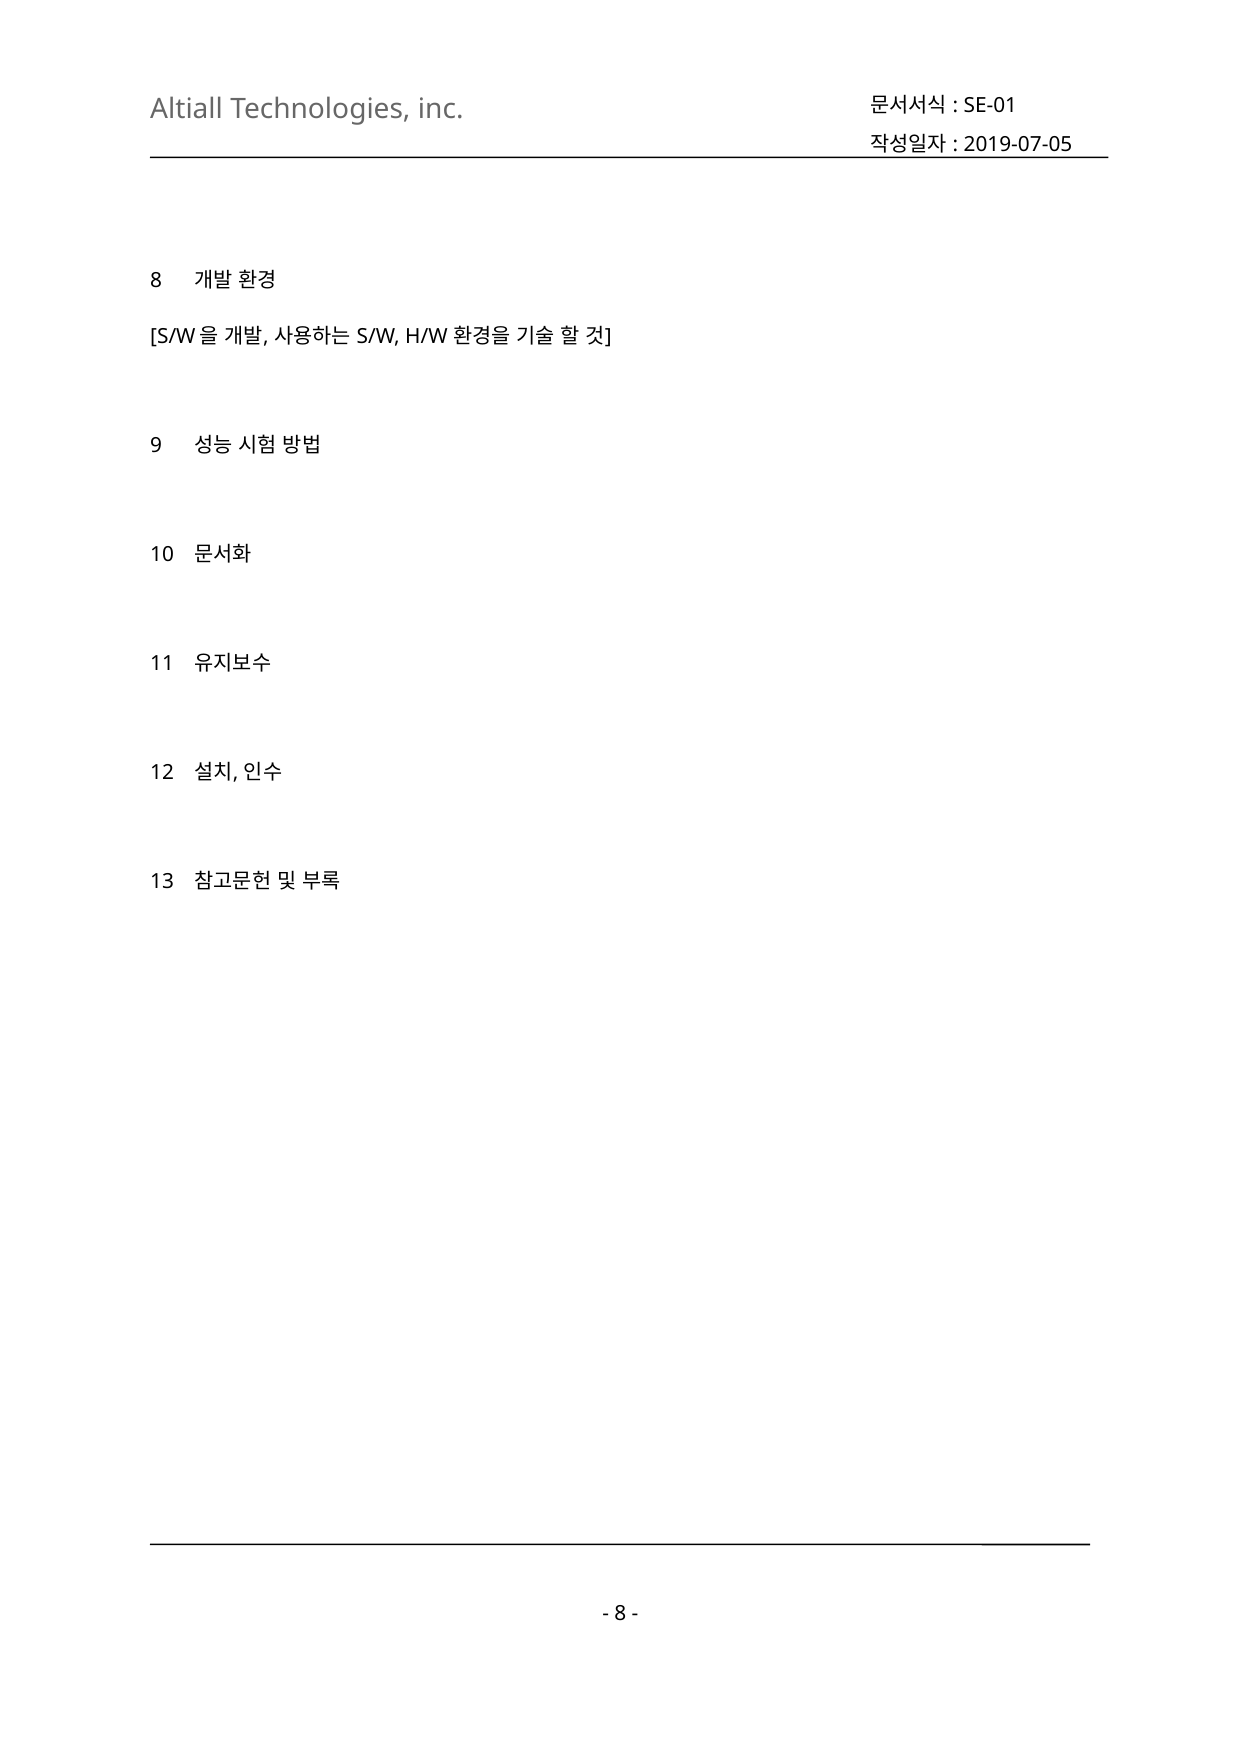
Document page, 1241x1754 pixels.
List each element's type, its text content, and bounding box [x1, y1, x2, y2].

text [S/W을 개발, 사용하는 S/W, H/W 환경을 기술 할 것] [150, 319, 1090, 349]
subtitle 설치, 인수 [150, 755, 1090, 786]
subtitle 문서화 [150, 537, 1090, 568]
subtitle 유지보수 [150, 646, 1090, 677]
subtitle 참고문헌 및 부록 [150, 864, 1090, 895]
subtitle 개발 환경 [150, 263, 1090, 294]
subtitle 성능 시험 방법 [150, 428, 1090, 458]
